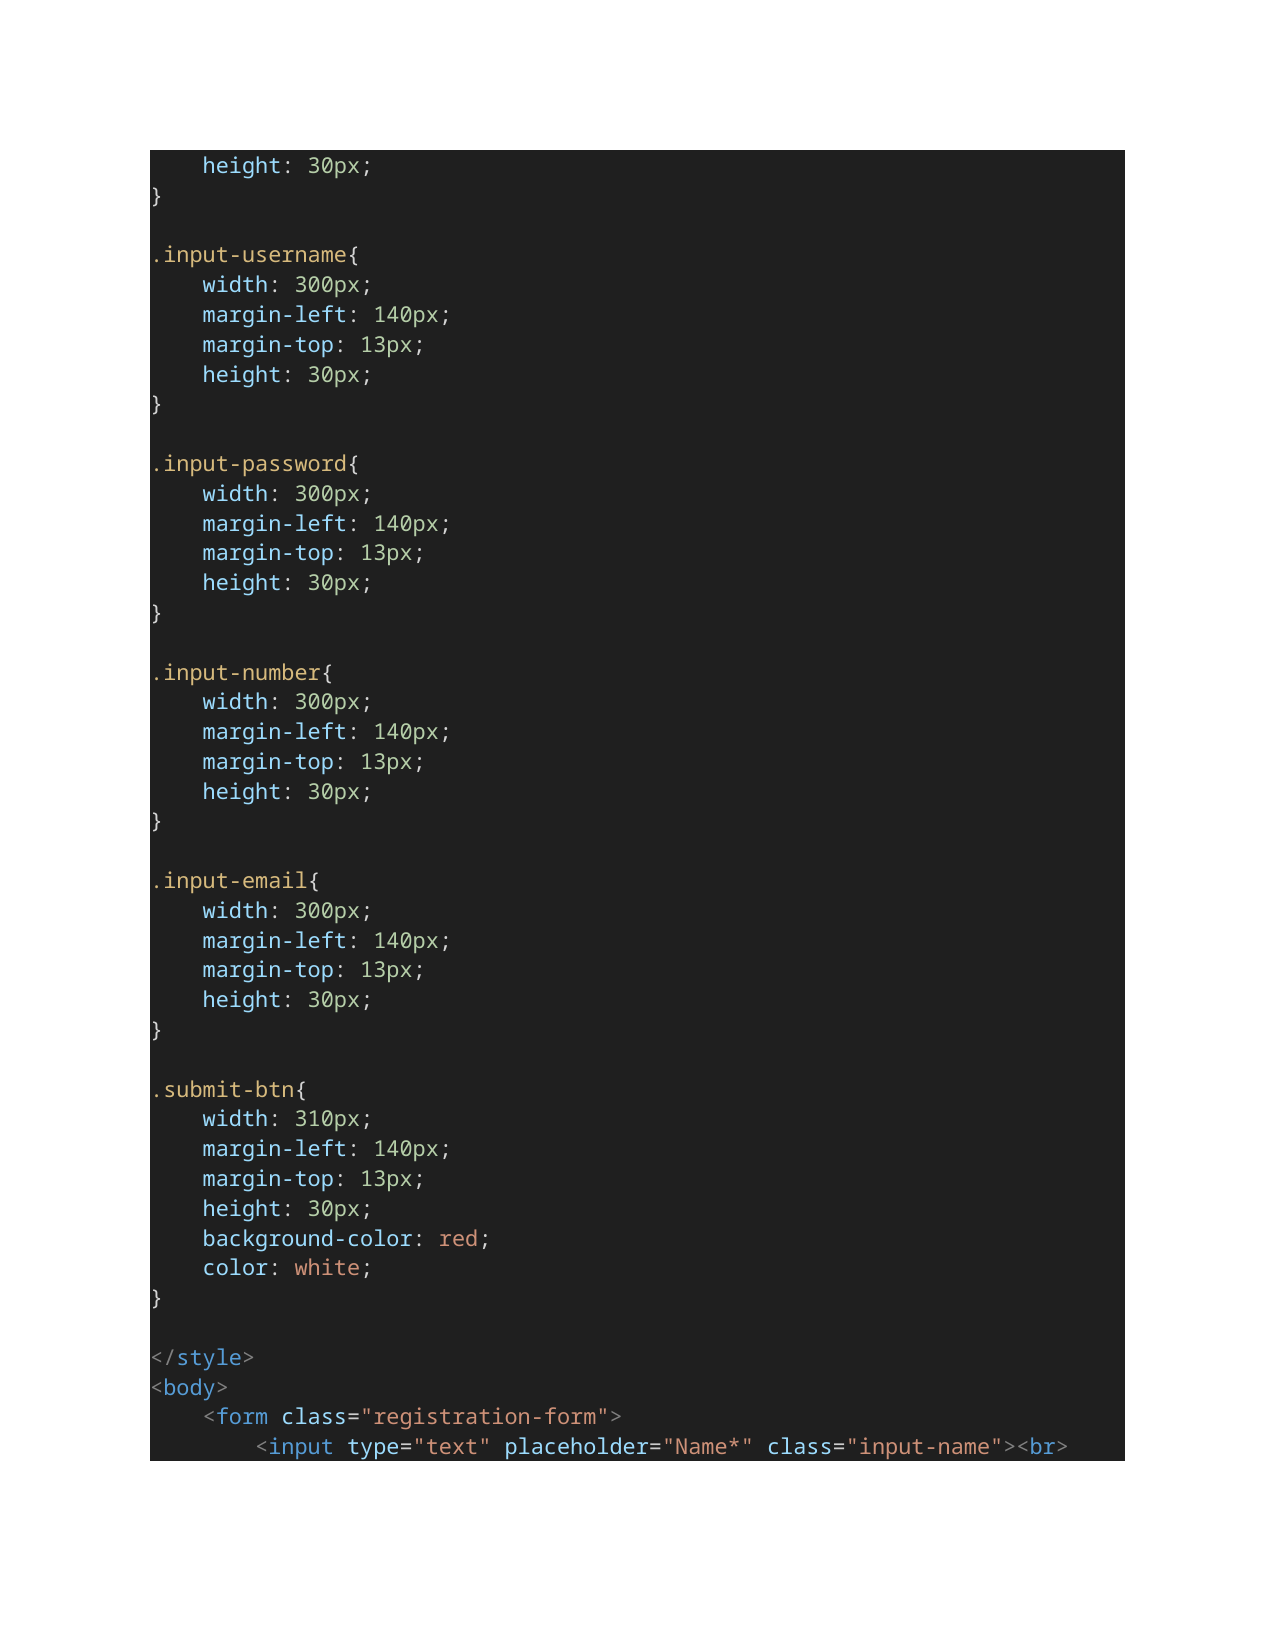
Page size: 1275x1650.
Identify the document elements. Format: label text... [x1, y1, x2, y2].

text .input-password{ [150, 448, 1125, 478]
text } [150, 597, 1125, 627]
text width: 300px; [150, 686, 1125, 716]
text </style> [150, 1342, 1125, 1371]
text background-color: red; [150, 1222, 1125, 1252]
text margin-left: 140px; [150, 716, 1125, 746]
text width: 300px; [150, 895, 1125, 924]
text <input type="text" placeholder="Name*" class="input-name"><br> [150, 1431, 1125, 1461]
text <body> [150, 1371, 1125, 1401]
text margin-top: 13px; [150, 746, 1125, 776]
text } [150, 1014, 1125, 1044]
text margin-top: 13px; [150, 954, 1125, 984]
text .input-username{ [150, 239, 1125, 269]
text width: 310px; [150, 1103, 1125, 1133]
text margin-top: 13px; [150, 329, 1125, 358]
text margin-left: 140px; [150, 924, 1125, 954]
text height: 30px; [150, 567, 1125, 597]
text width: 300px; [150, 269, 1125, 299]
text margin-left: 140px; [150, 299, 1125, 329]
text margin-top: 13px; [150, 1163, 1125, 1193]
text .input-email{ [150, 865, 1125, 895]
text height: 30px; [150, 776, 1125, 805]
text } [150, 388, 1125, 418]
text } [150, 805, 1125, 835]
text height: 30px; [150, 358, 1125, 388]
text .submit-btn{ [150, 1073, 1125, 1103]
text <form class="registration-form"> [150, 1401, 1125, 1431]
text color: white; [150, 1252, 1125, 1282]
text } [150, 1282, 1125, 1312]
text margin-left: 140px; [150, 1133, 1125, 1163]
text } [150, 180, 1125, 209]
text margin-left: 140px; [150, 507, 1125, 537]
text height: 30px; [150, 1193, 1125, 1222]
text .input-number{ [150, 656, 1125, 686]
text height: 30px; [150, 150, 1125, 180]
text width: 300px; [150, 478, 1125, 507]
text margin-top: 13px; [150, 537, 1125, 567]
text height: 30px; [150, 984, 1125, 1014]
